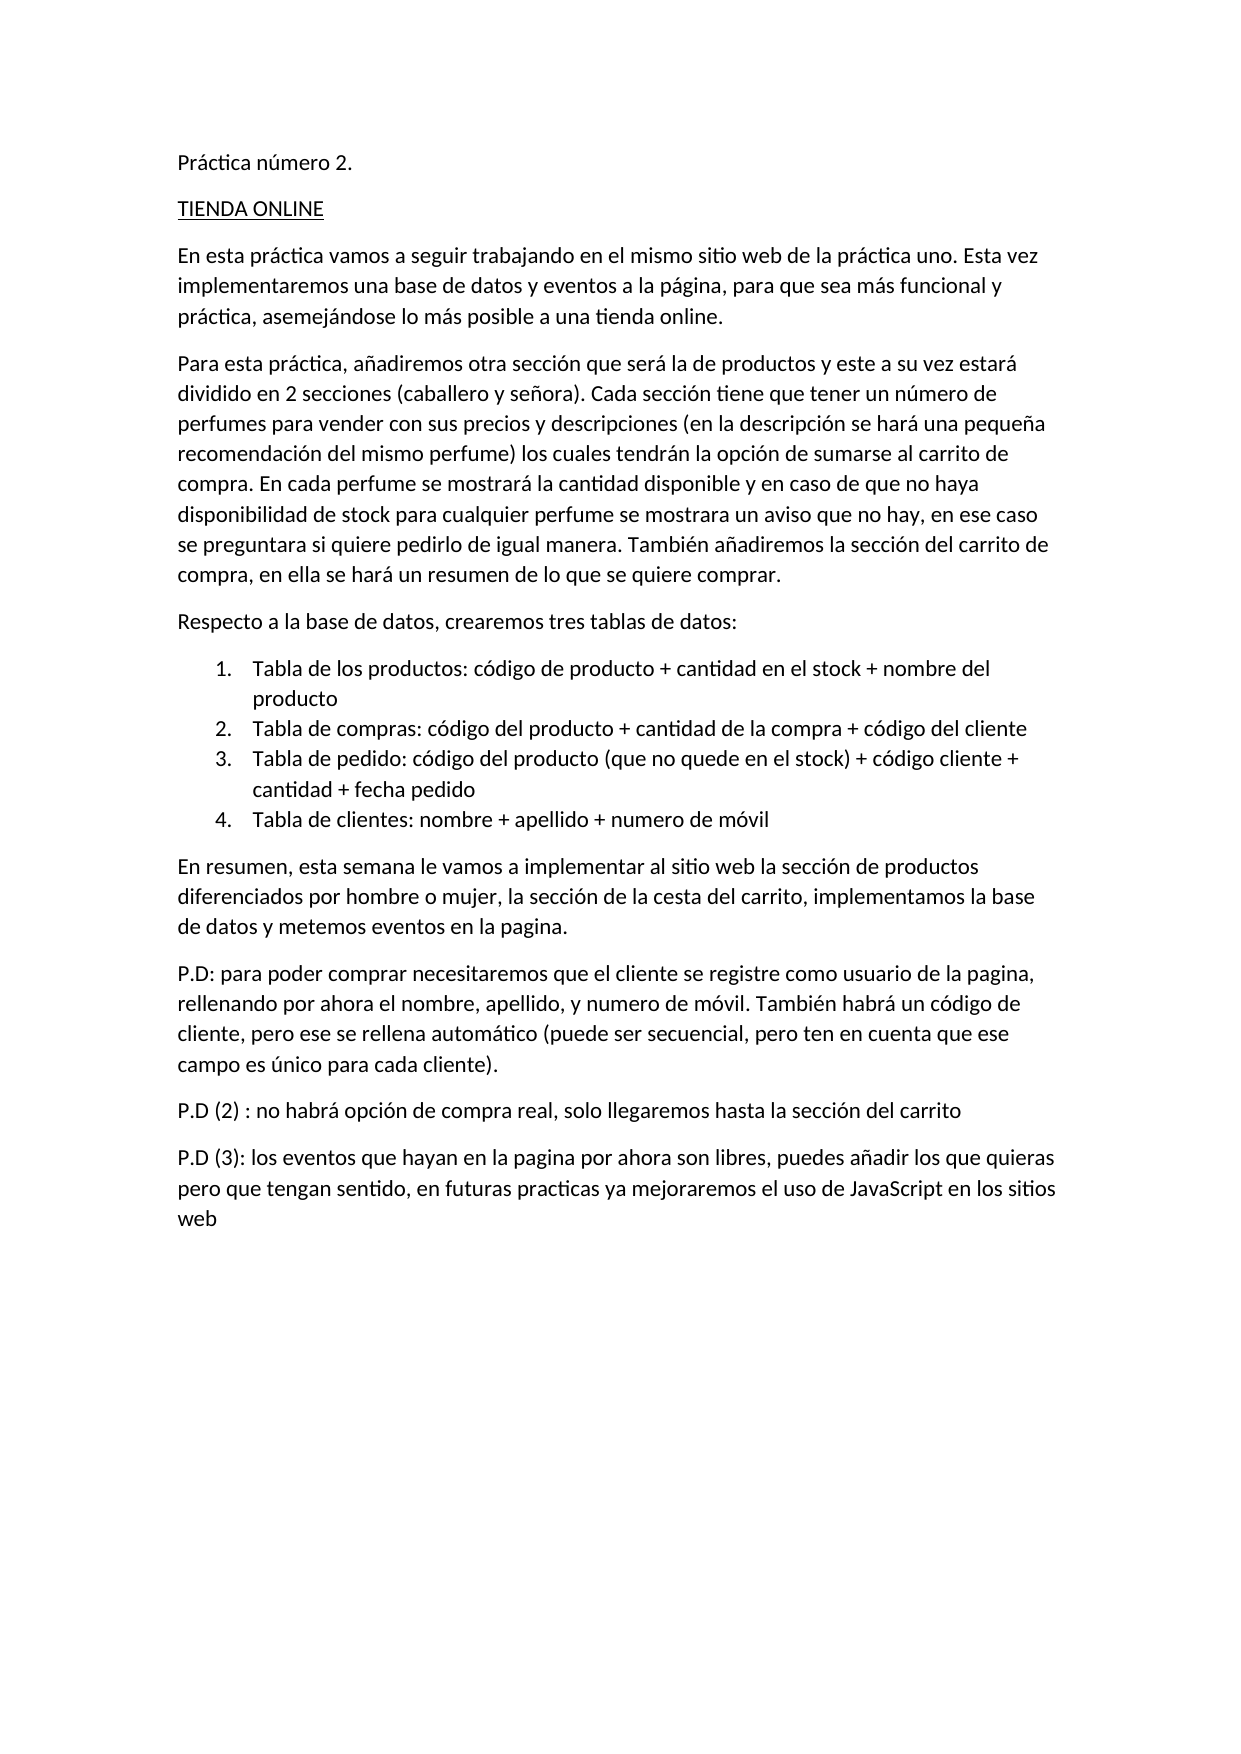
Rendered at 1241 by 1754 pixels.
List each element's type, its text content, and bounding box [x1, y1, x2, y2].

list Tabla de pedido: código del producto (que no quede en el stock) + código cliente + cantidad + fecha pedido [215, 744, 1063, 803]
list Tabla de clientes: nombre + apellido + numero de móvil [215, 805, 1063, 833]
list Tabla de compras: código del producto + cantidad de la compra + código del cliente [215, 714, 1063, 742]
text Para esta práctica, añadiremos otra sección que será la de productos y este a su vez estará dividido en 2 secciones (caballero y señora). Cada sección tiene que tener un número de perfumes para vender con sus precios y descripciones (en la descripción se hará una pequeña recomendación del mismo perfume) los cuales tendrán la opción de sumarse al carrito de compra. En cada perfume se mostrará la cantidad disponible y en caso de que no haya disponibilidad de stock para cualquier perfume se mostrara un aviso que no hay, en ese caso se preguntara si quiere pedirlo de igual manera. También añadiremos la sección del carrito de compra, en ella se hará un resumen de lo que se quiere comprar. [177, 349, 1063, 588]
text En resumen, esta semana le vamos a implementar al sitio web la sección de productos diferenciados por hombre o mujer, la sección de la cesta del carrito, implementamos la base de datos y metemos eventos en la pagina. [177, 852, 1063, 940]
text P.D: para poder comprar necesitaremos que el cliente se registre como usuario de la pagina, rellenando por ahora el nombre, apellido, y numero de móvil. También habrá un código de cliente, pero ese se rellena automático (puede ser secuencial, pero ten en cuenta que ese campo es único para cada cliente). [177, 959, 1063, 1078]
text P.D (2) : no habrá opción de compra real, solo llegaremos hasta la sección del carrito [177, 1097, 1063, 1124]
text Práctica número 2. [177, 148, 1063, 176]
list Tabla de los productos: código de producto + cantidad en el stock + nombre del producto [215, 654, 1063, 712]
text En esta práctica vamos a seguir trabajando en el mismo sitio web de la práctica uno. Esta vez implementaremos una base de datos y eventos a la página, para que sea más funcional y práctica, asemejándose lo más posible a una tienda online. [177, 241, 1063, 330]
text TIENDA ONLINE [177, 194, 1063, 222]
text Respecto a la base de datos, crearemos tres tablas de datos: [177, 607, 1063, 635]
text P.D (3): los eventos que hayan en la pagina por ahora son libres, puedes añadir los que quieras pero que tengan sentido, en futuras practicas ya mejoraremos el uso de JavaScript en los sitios web [177, 1143, 1063, 1232]
